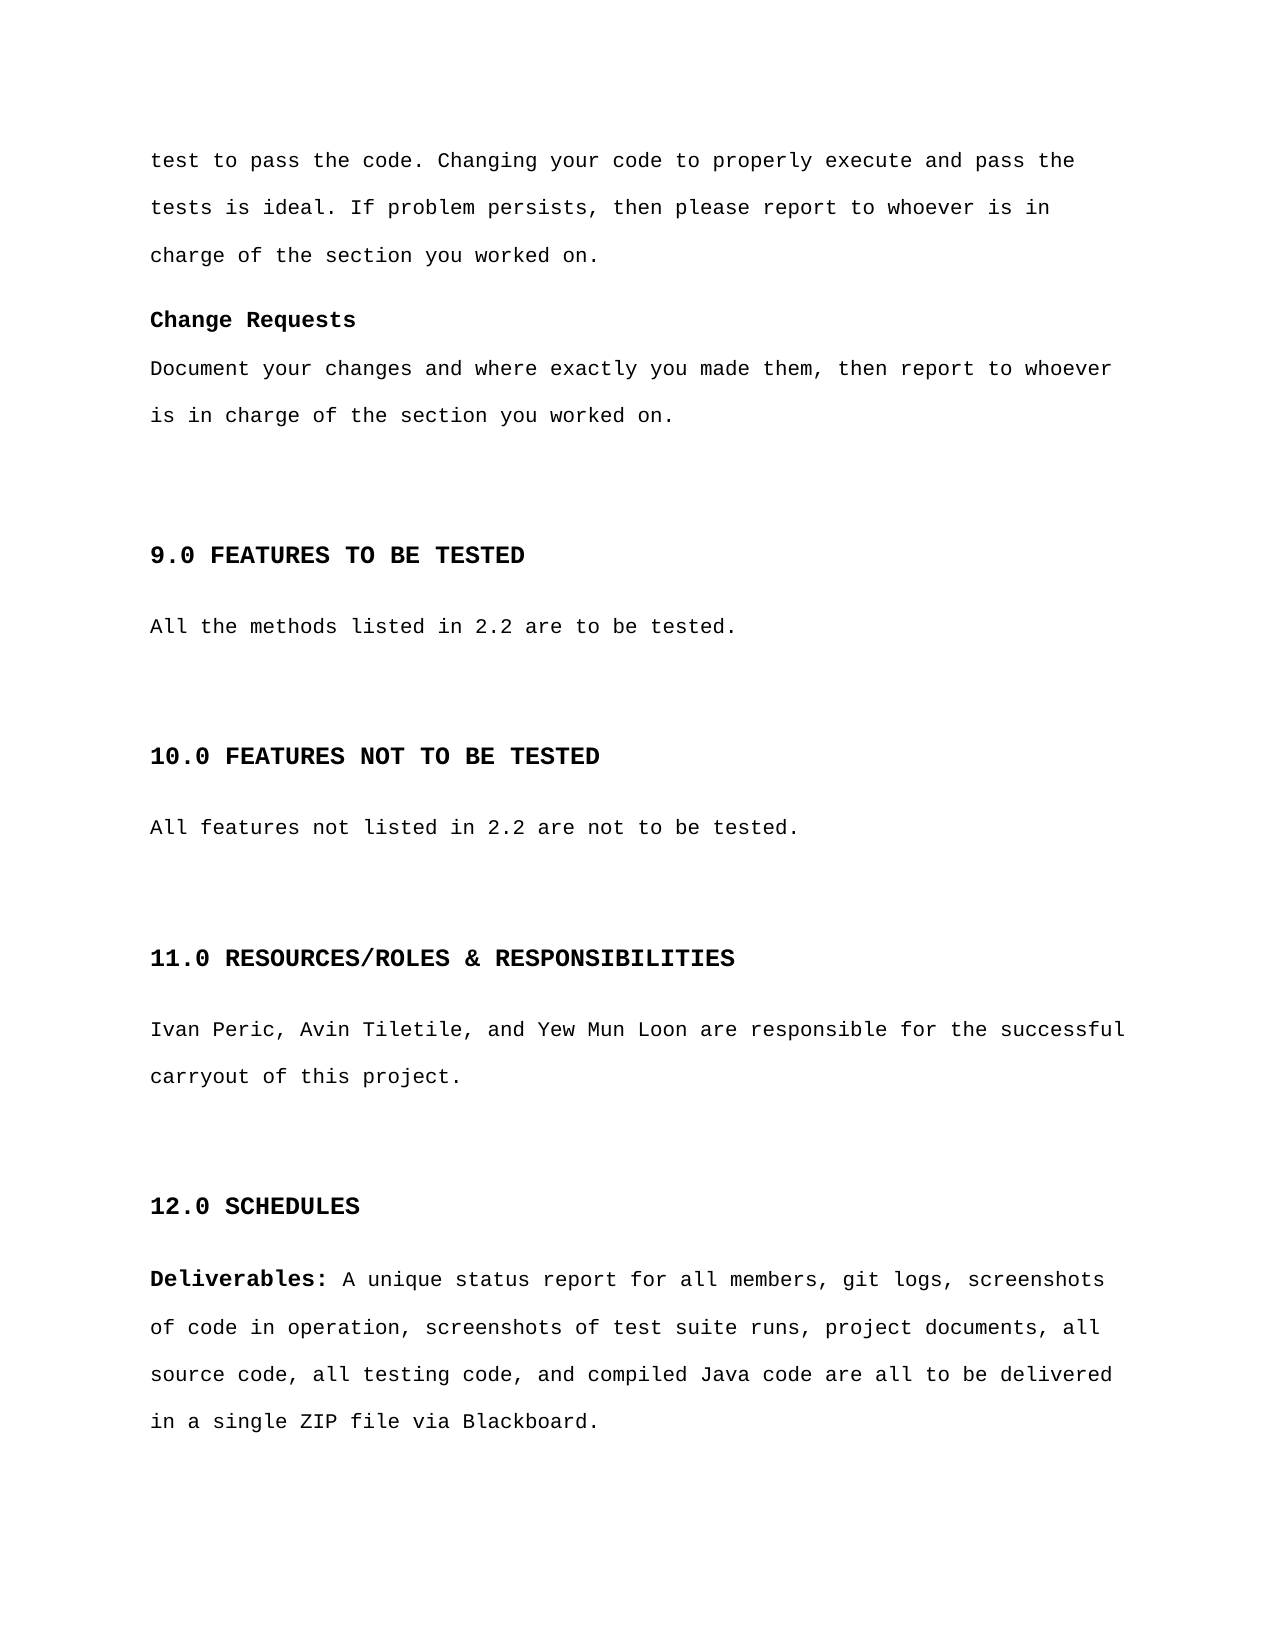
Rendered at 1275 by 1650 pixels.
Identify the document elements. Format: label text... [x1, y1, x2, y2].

text Ivan Peric, Avin Tiletile, and Yew Mun Loon are responsible for the successful carryout of this project. [150, 1018, 1125, 1089]
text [150, 150, 1125, 268]
text Deliverables: A unique status report for all members, git logs, screenshots of code in operation, screenshots of test suite runs, project documents, all source code, all testing code, and compiled Java code are all to be delivered in a single ZIP file via Blackboard. [150, 1267, 1125, 1435]
text Change Requests Document your changes and where exactly you made them, then report to whoever is in charge of the section you worked on. [150, 308, 1125, 429]
text 9.0 FEATURES TO BE TESTED [150, 543, 1125, 571]
text 11.0 RESOURCES/ROLES & RESPONSIBILITIES [150, 945, 1125, 973]
text 12.0 SCHEDULES [150, 1194, 1125, 1222]
text All the methods listed in 2.2 are to be tested. [150, 616, 1125, 640]
text All features not listed in 2.2 are not to be tested. [150, 817, 1125, 841]
text 10.0 FEATURES NOT TO BE TESTED [150, 744, 1125, 772]
